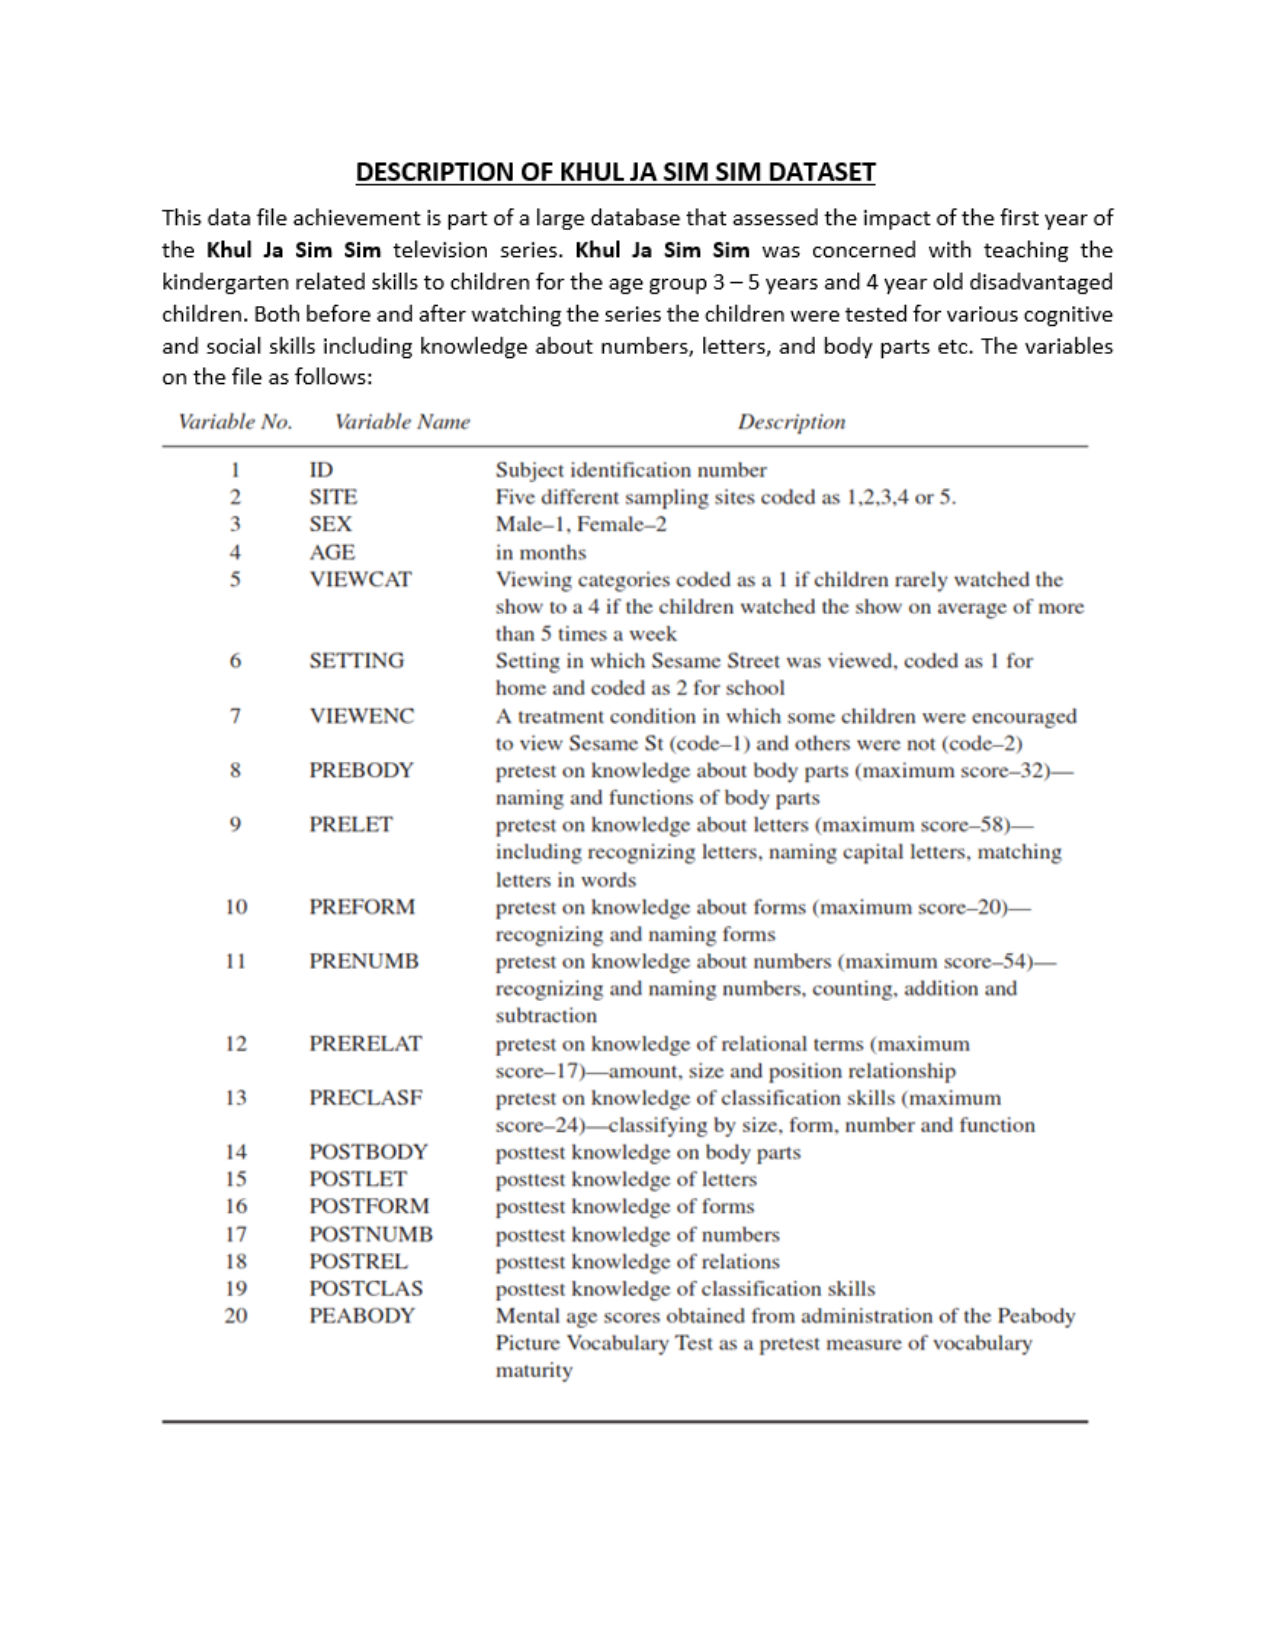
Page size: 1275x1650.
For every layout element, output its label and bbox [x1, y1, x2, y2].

picture [150, 150, 1125, 1440]
